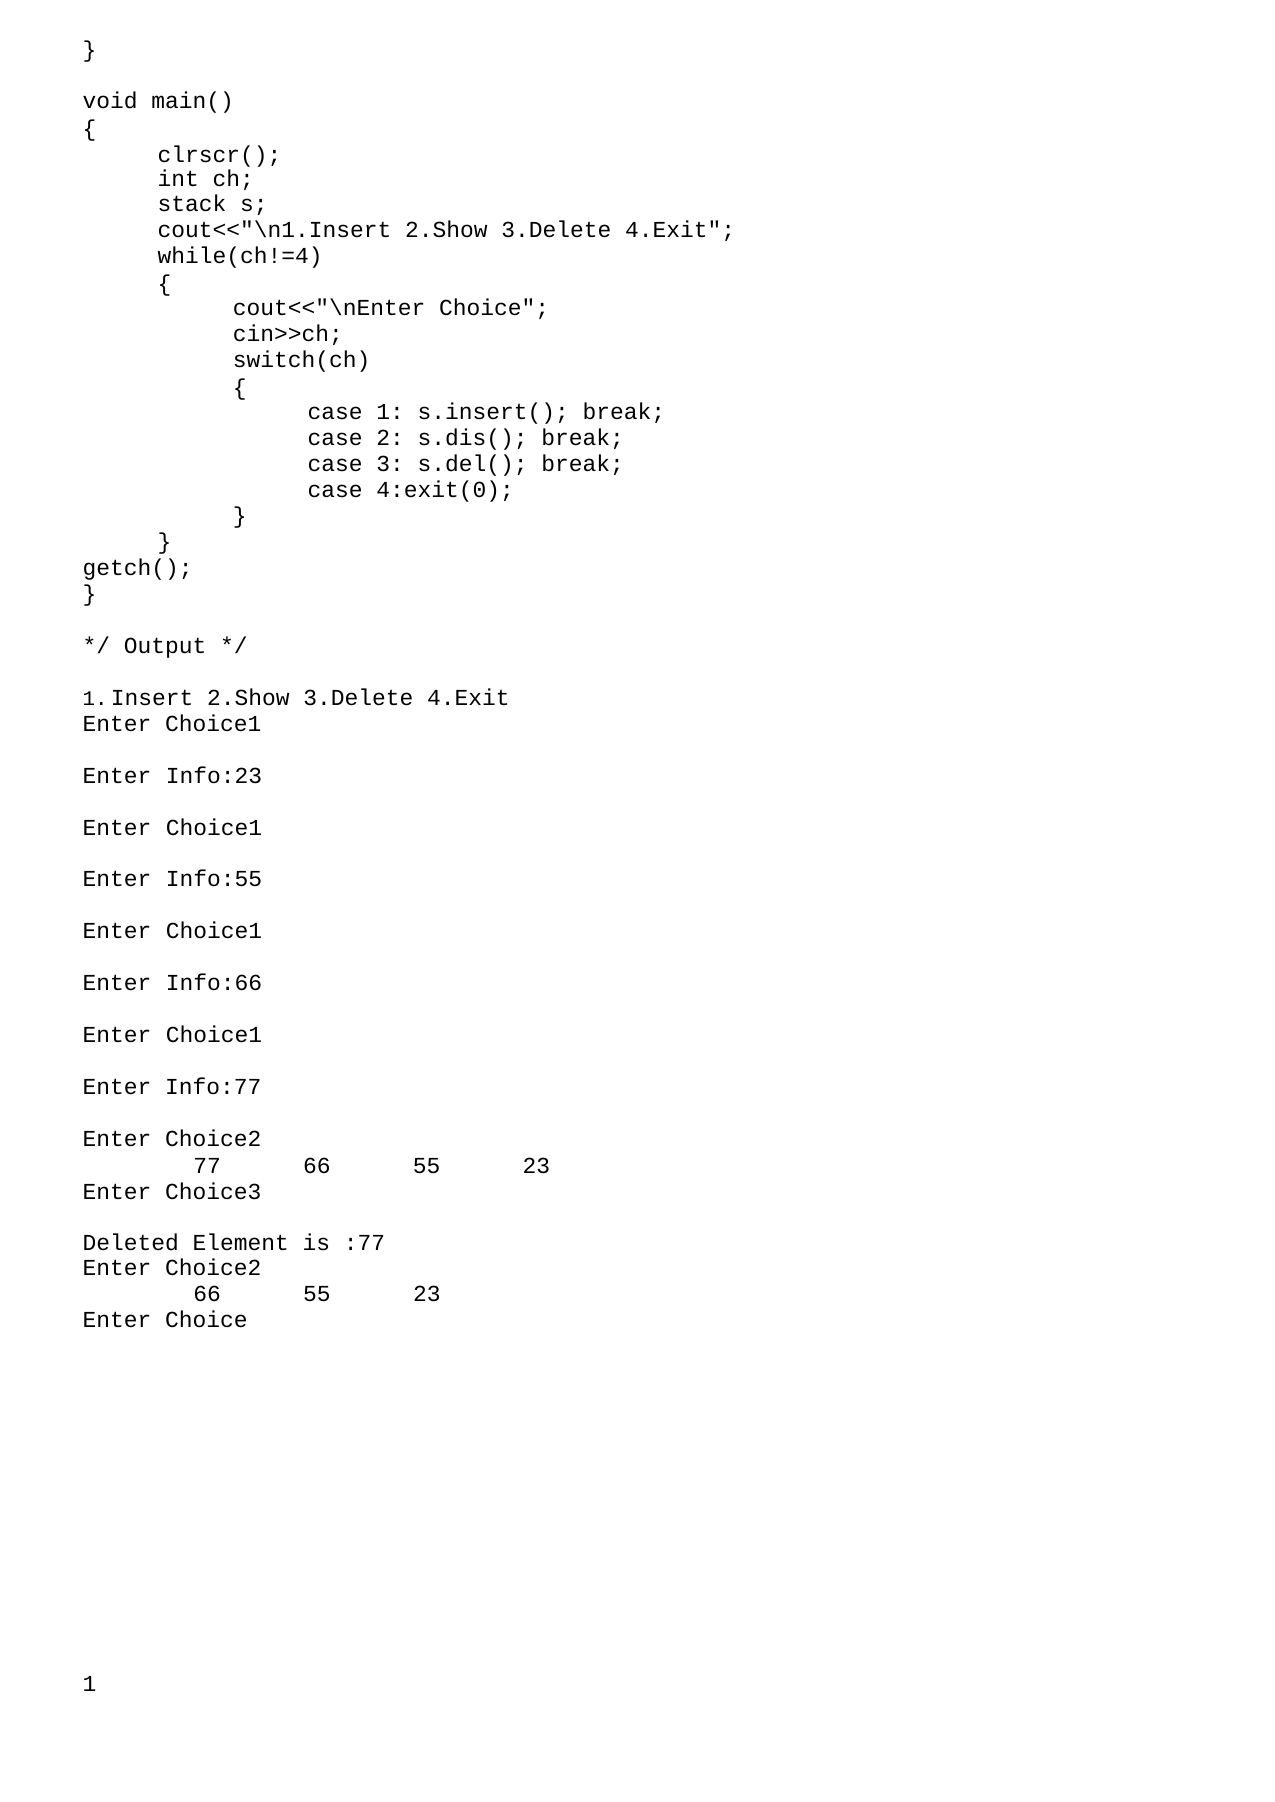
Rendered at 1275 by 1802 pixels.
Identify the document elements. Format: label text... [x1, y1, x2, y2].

text Enter Choice2 [82, 1127, 1208, 1153]
list Insert 2.Show 3.Delete 4.Exit Enter Choice1 [82, 686, 509, 738]
text { [157, 271, 1208, 297]
text void main() [82, 90, 1208, 116]
text Enter Choice3 [82, 1179, 1208, 1205]
text } [233, 504, 251, 530]
text switch(ch) [233, 349, 1208, 375]
text Enter Info:23 Enter Choice1 Enter Info:55 Enter Choice1 Enter Info:66 Enter Choice1 Enter Info:77 [82, 764, 262, 1101]
text 66 55 23 [193, 1283, 1208, 1309]
text { [82, 116, 1208, 142]
text 77 66 55 23 [193, 1153, 1208, 1179]
text } [157, 530, 251, 556]
text clrscr(); int ch; stack s; [157, 142, 283, 218]
text Enter Choice [82, 1309, 1208, 1335]
text cout<<"\nEnter Choice"; cin>>ch; [233, 297, 551, 349]
text } [82, 582, 251, 608]
text getch(); [82, 556, 251, 582]
text */ Output */ [82, 634, 1208, 660]
text { [233, 375, 1208, 401]
text } [82, 38, 1208, 64]
text case 1: s.insert(); break; case 2: s.dis(); break; case 3: s.del(); break; case 4:exit(0); [307, 401, 667, 504]
text Deleted Element is :77 Enter Choice2 [82, 1231, 387, 1283]
text cout<<"\n1.Insert 2.Show 3.Delete 4.Exit"; while(ch!=4) [157, 219, 737, 271]
